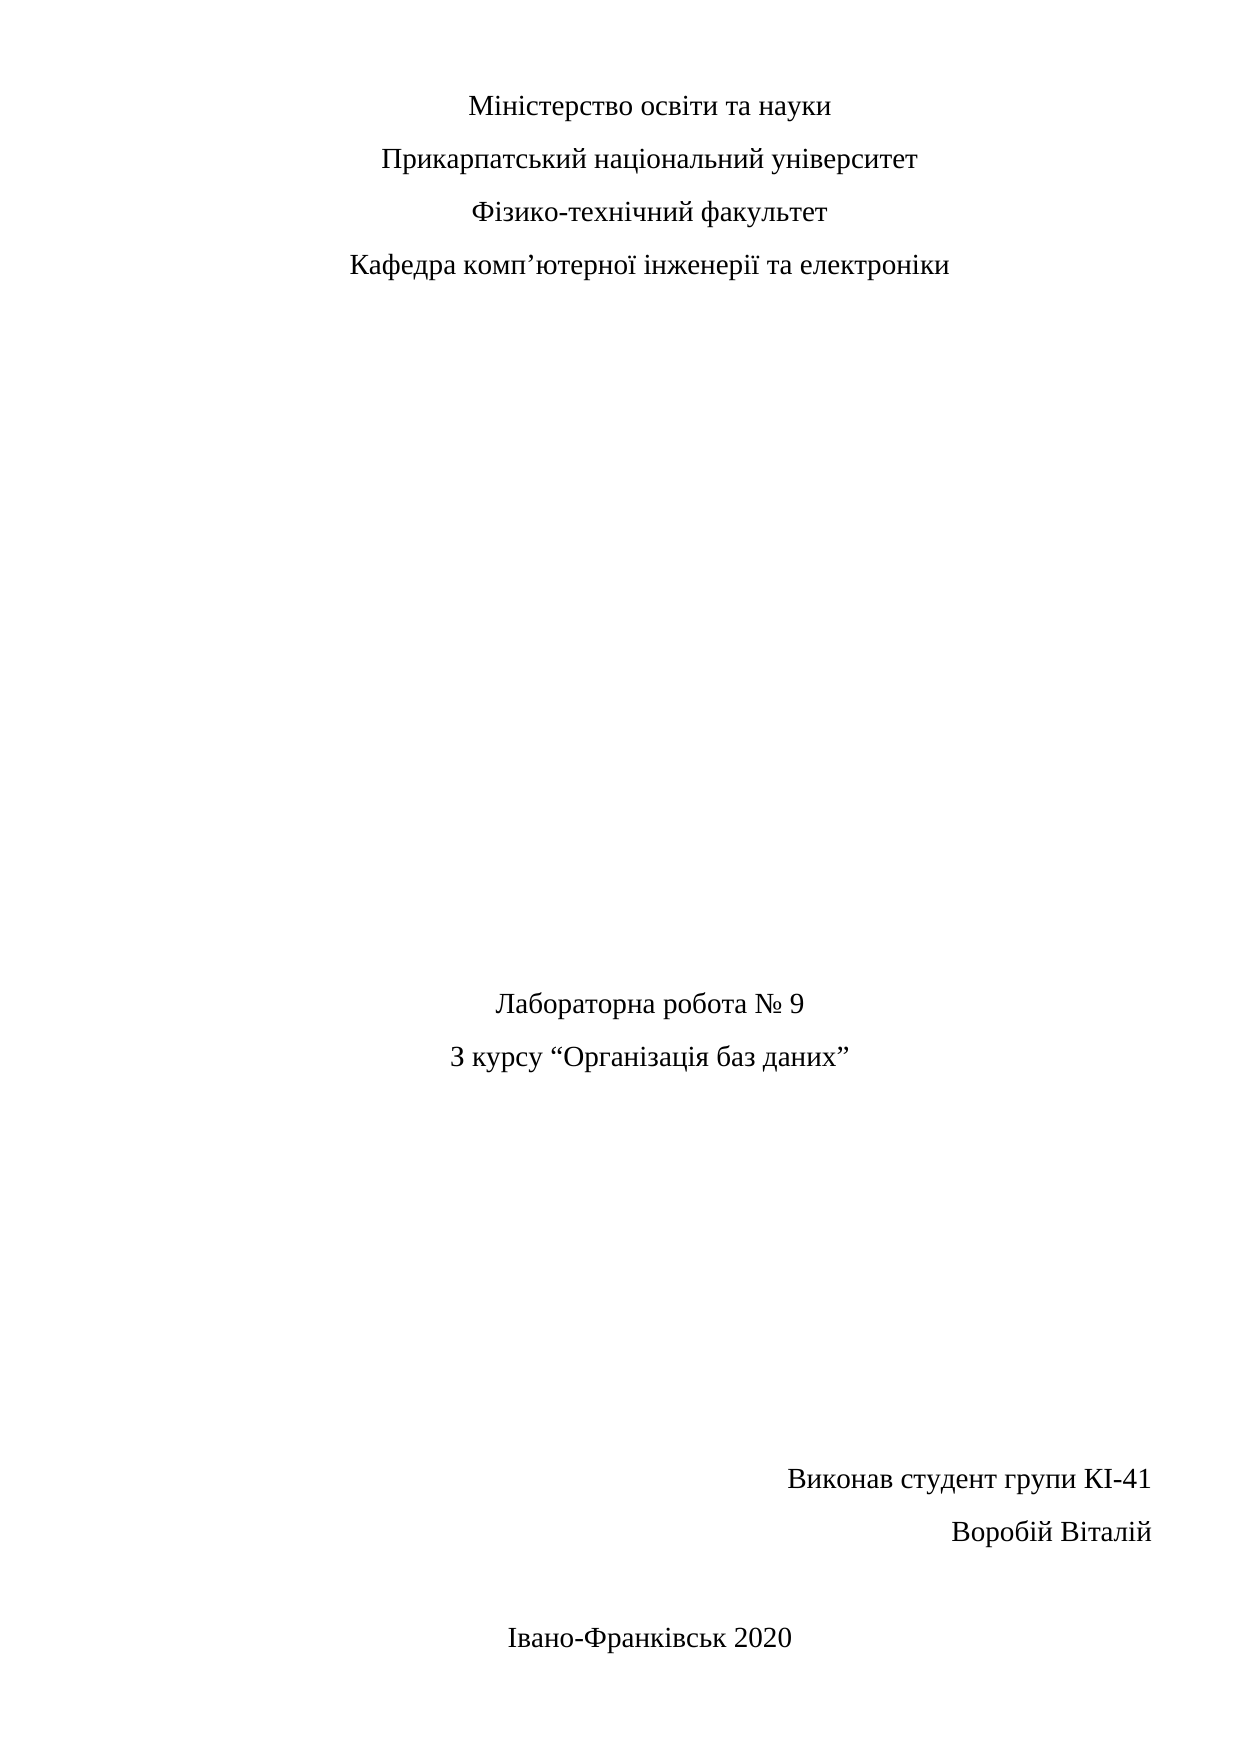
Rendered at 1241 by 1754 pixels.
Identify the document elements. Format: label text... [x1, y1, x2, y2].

text Виконав студент групи КІ-41 [148, 1462, 1152, 1495]
text Лабораторна робота № 9 [148, 986, 1152, 1020]
text Воробій Віталій [148, 1514, 1152, 1548]
text Івано-Франківськ 2020 [148, 1620, 1152, 1654]
text Міністерство освіти та науки [148, 88, 1152, 122]
text З курсу “Організація баз даних” [148, 1039, 1152, 1073]
text Кафедра комп’ютерної інженерії та електроніки [148, 247, 1152, 281]
text Прикарпатський національний університет [148, 141, 1152, 175]
text Фізико-технічний факультет [148, 194, 1152, 228]
